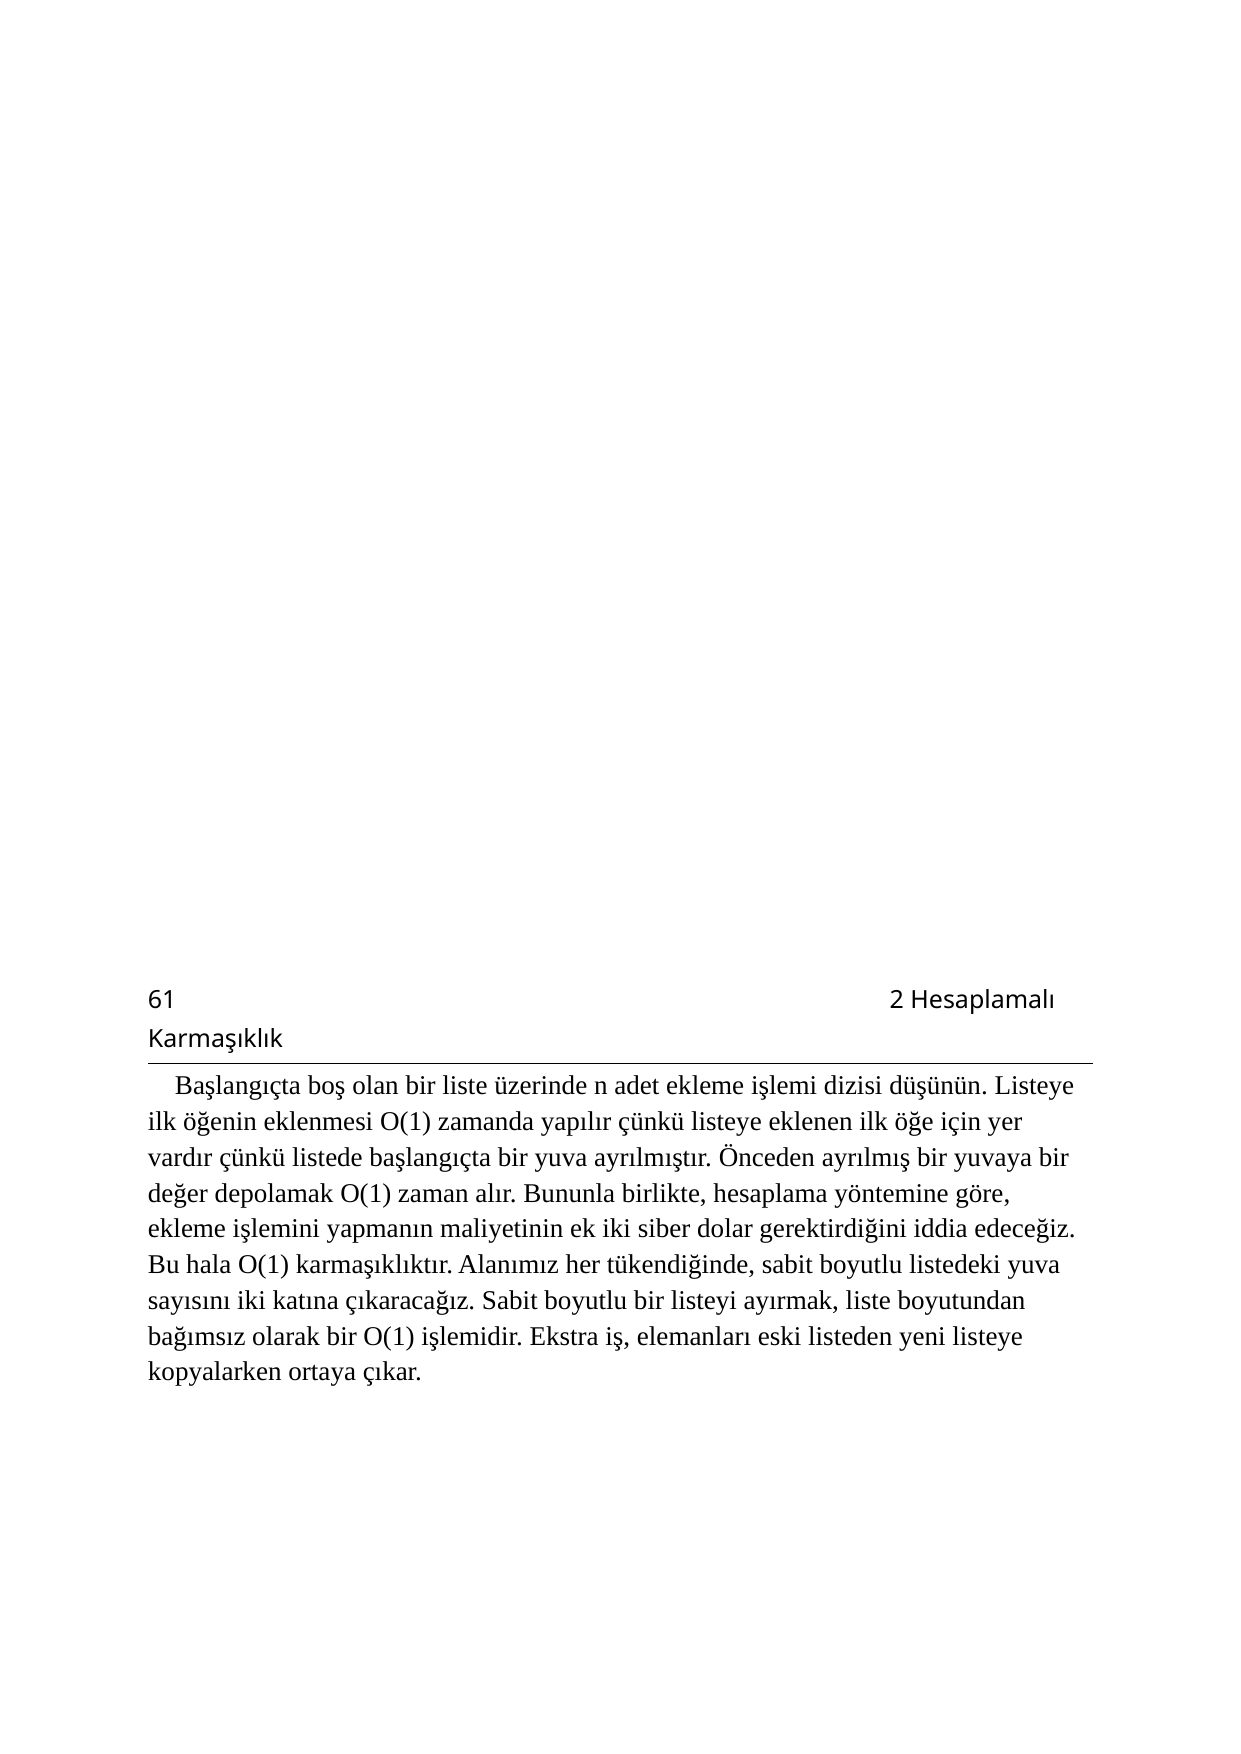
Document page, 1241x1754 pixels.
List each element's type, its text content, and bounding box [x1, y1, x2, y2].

text 61 2 Hesaplamalı Karmaşıklık [148, 982, 1093, 1063]
text Başlangıçta boş olan bir liste üzerinde n adet ekleme işlemi dizisi düşünün. Listeye ilk öğenin eklenmesi O(1) zamanda yapılır çünkü listeye eklenen ilk öğe için yer vardır çünkü listede başlangıçta bir yuva ayrılmıştır. Önceden ayrılmış bir yuvaya bir değer depolamak O(1) zaman alır. Bununla birlikte, hesaplama yöntemine göre, ekleme işlemini yapmanın maliyetinin ek iki siber dolar gerektirdiğini iddia edeceğiz. Bu hala O(1) karmaşıklıktır. Alanımız her tükendiğinde, sabit boyutlu listedeki yuva sayısını iki katına çıkaracağız. Sabit boyutlu bir listeyi ayırmak, liste boyutundan bağımsız olarak bir O(1) işlemidir. Ekstra iş, elemanları eski listeden yeni listeye kopyalarken ortaya çıkar. [148, 1069, 1093, 1386]
